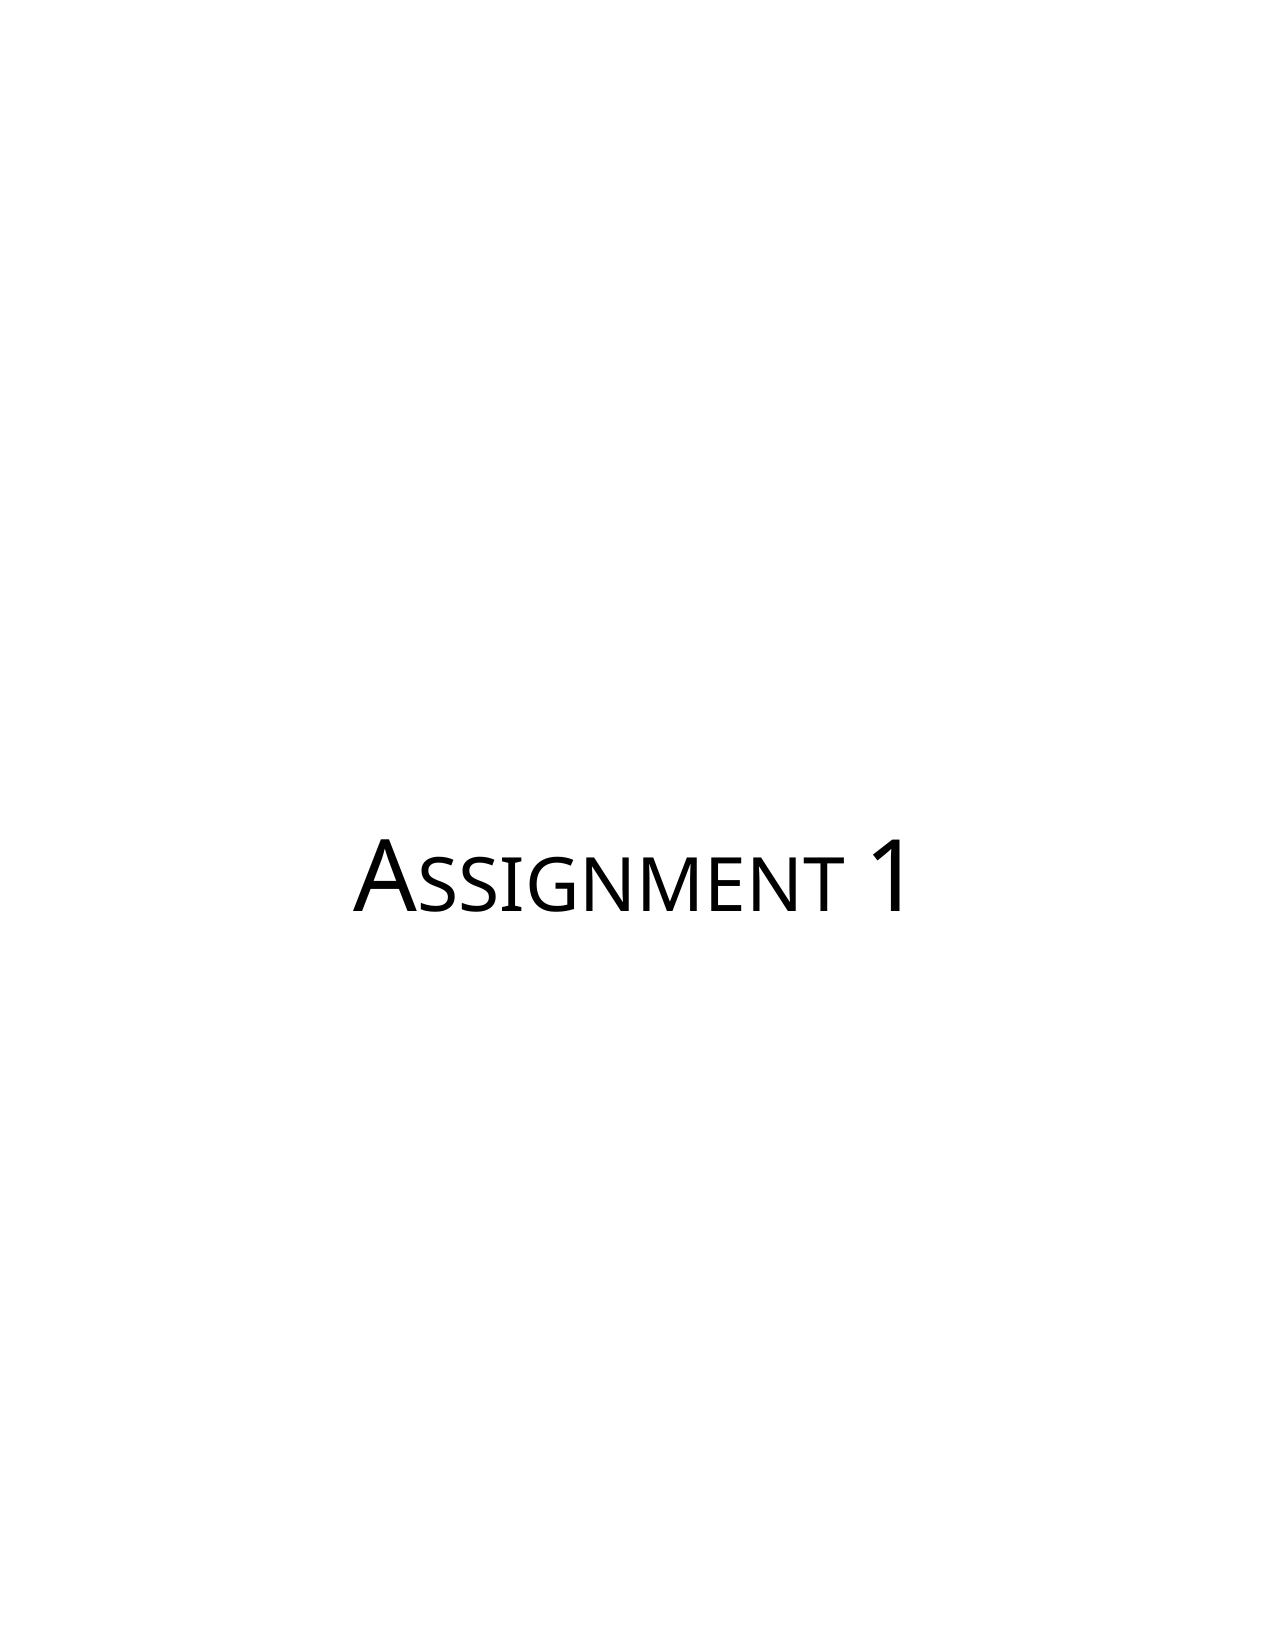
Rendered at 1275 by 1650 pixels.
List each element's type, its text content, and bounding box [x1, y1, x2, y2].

text ASSIGNMENT 1 [150, 805, 1125, 941]
